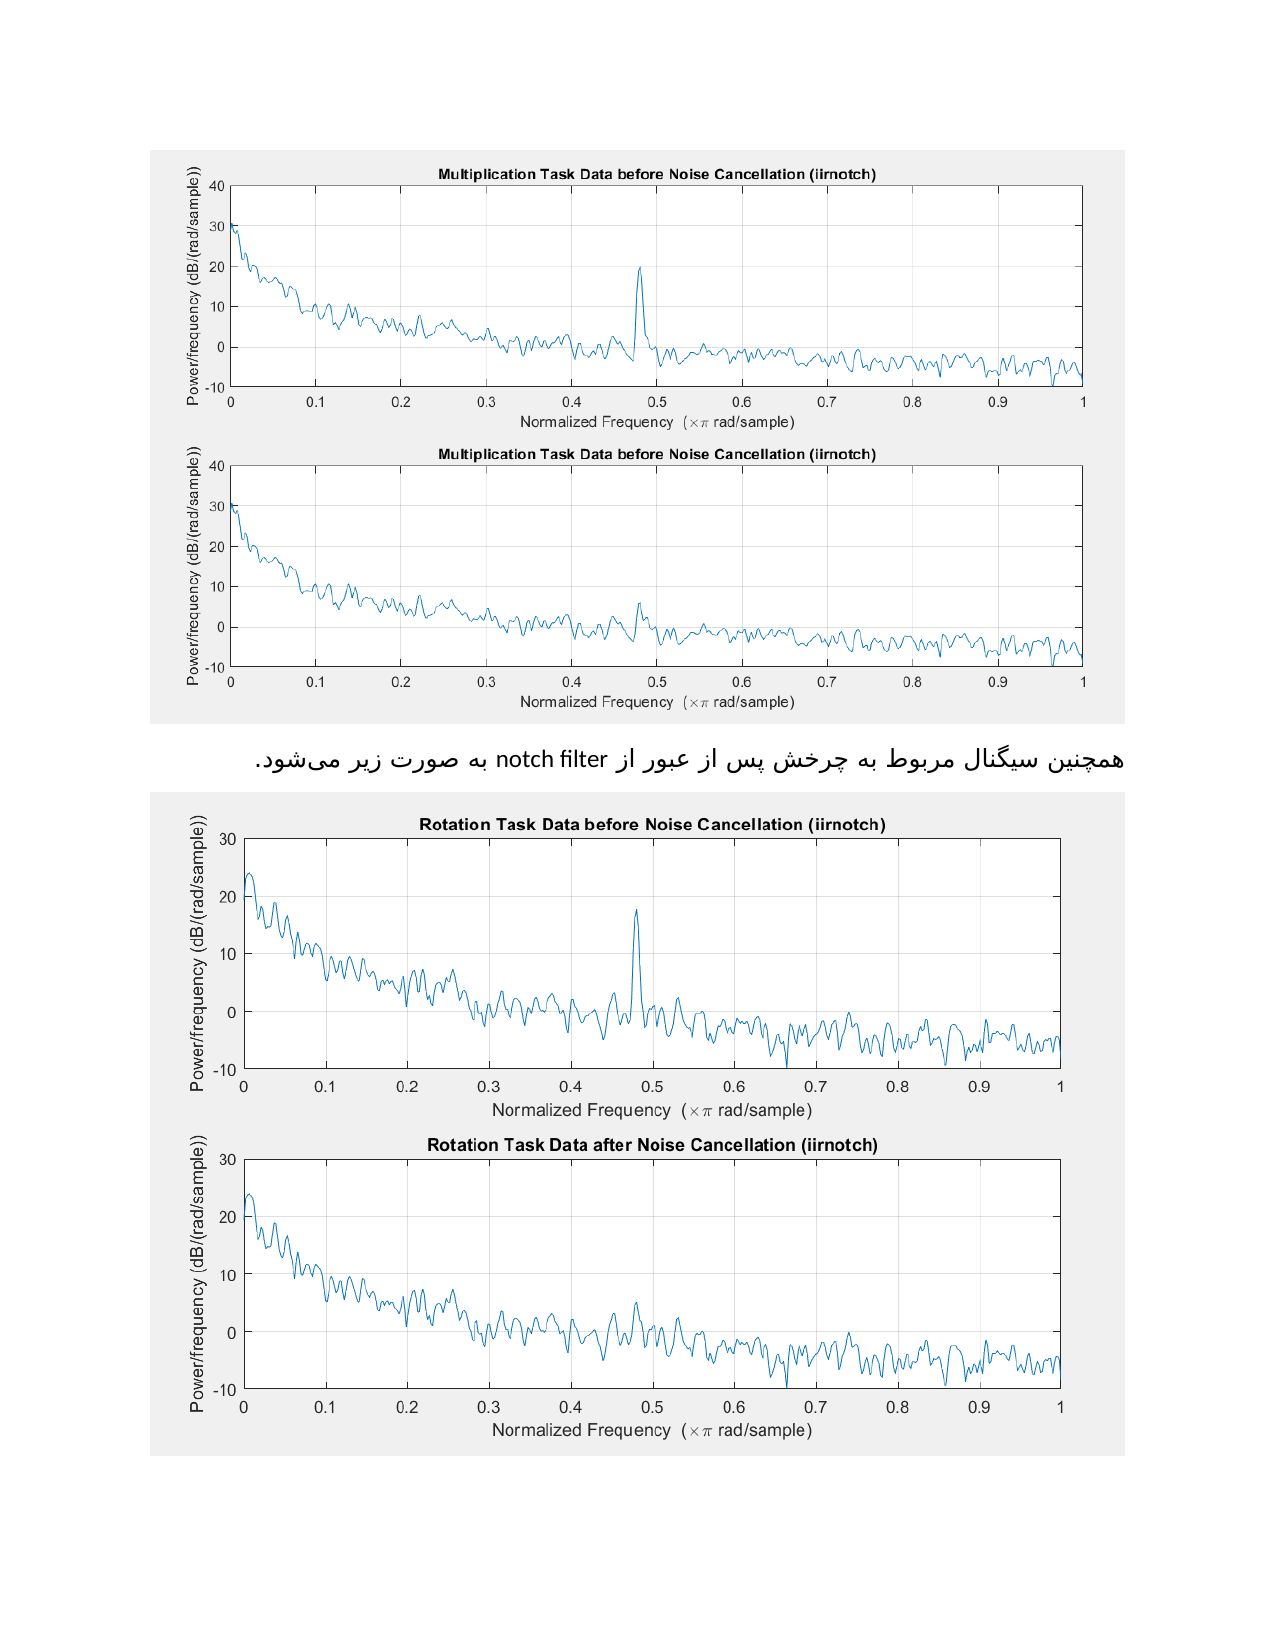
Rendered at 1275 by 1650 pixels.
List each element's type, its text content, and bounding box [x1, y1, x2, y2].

picture [150, 792, 1125, 1456]
picture [150, 150, 1125, 724]
text همچنین سیگنال مربوط به چرخش پس از عبور از notch filter به صورت زیر می‌شود. [150, 743, 1125, 773]
